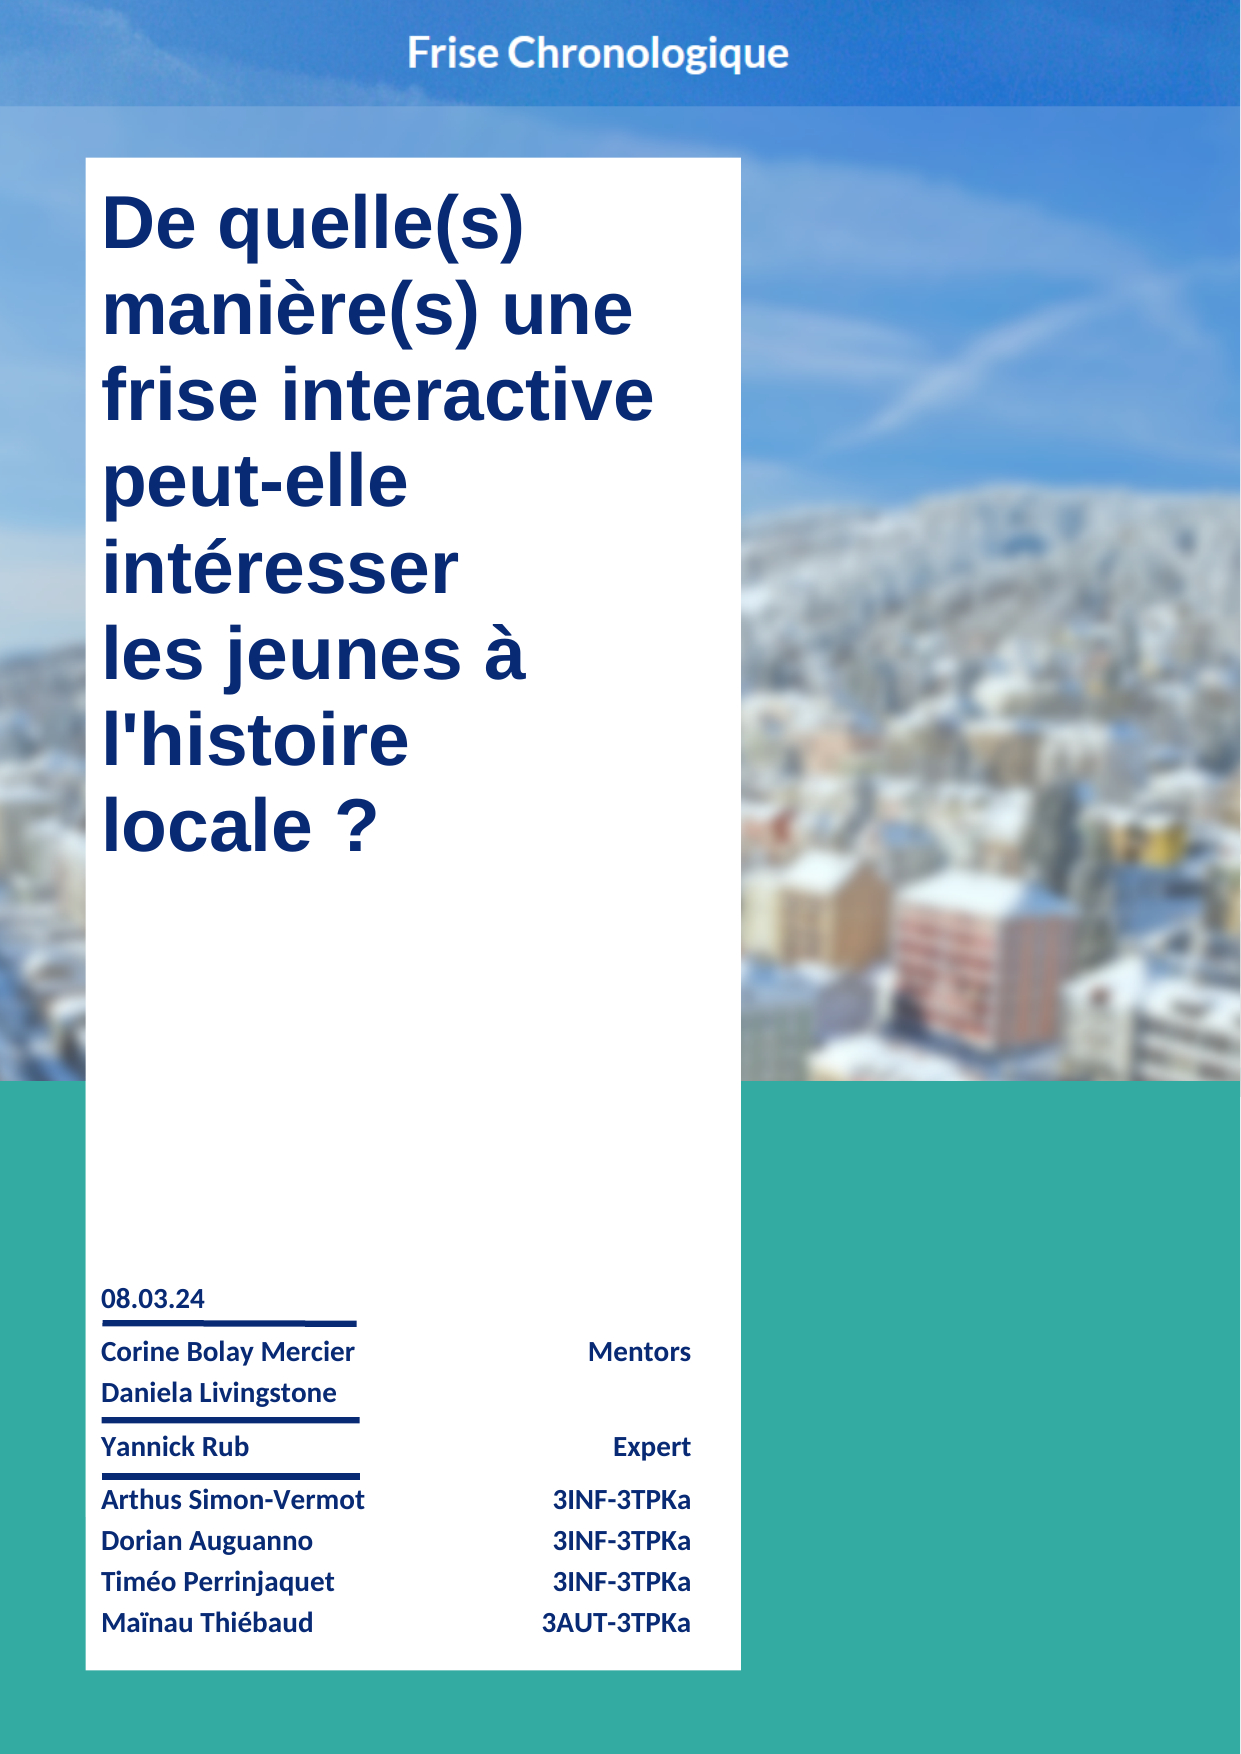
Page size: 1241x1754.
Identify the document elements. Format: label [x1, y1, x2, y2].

picture [0, 0, 1241, 1081]
